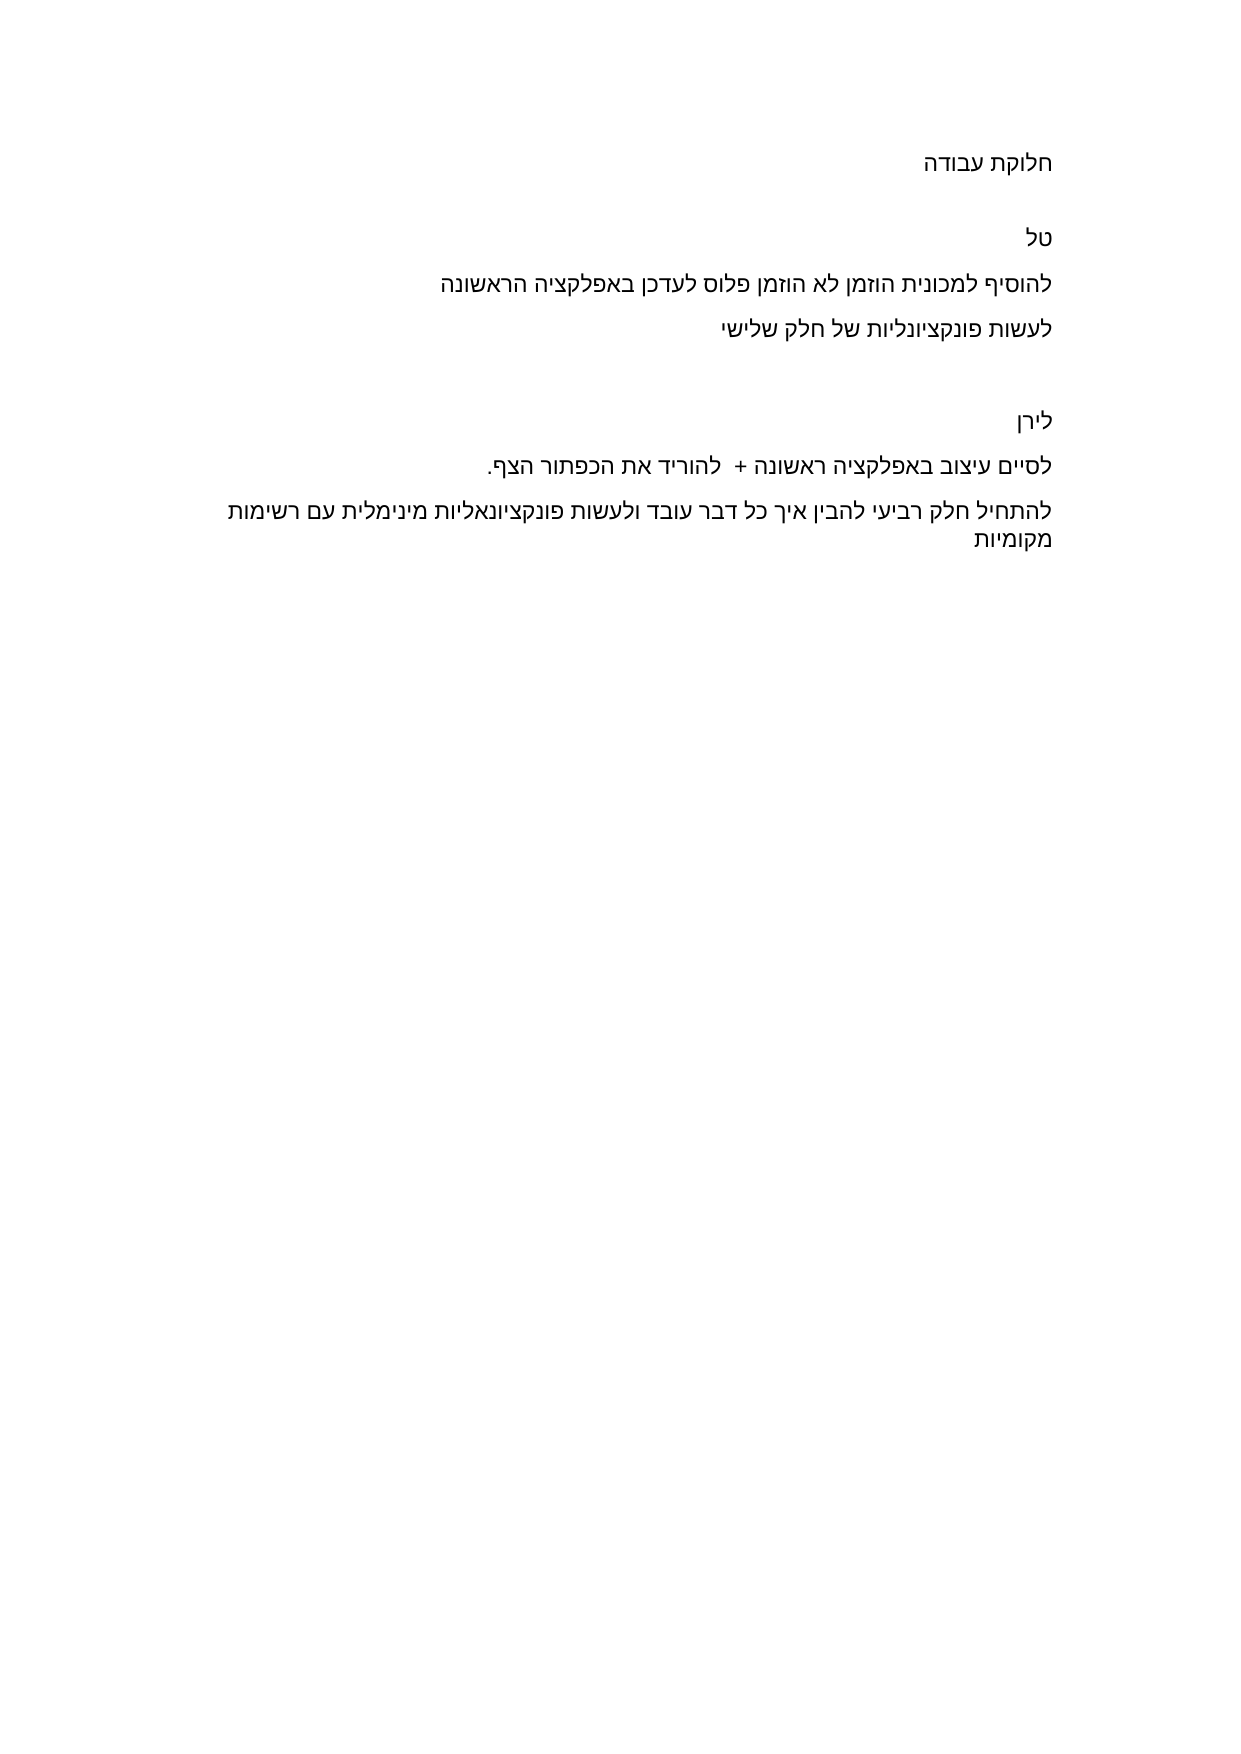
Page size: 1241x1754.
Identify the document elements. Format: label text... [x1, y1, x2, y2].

text לירן [187, 408, 1053, 434]
text להתחיל חלק רביעי להבין איך כל דבר עובד ולעשות פונקציונאליות מינימלית עם רשימות מקומיות [187, 498, 1053, 553]
text לעשות פונקציונליות של חלק שלישי [187, 316, 1053, 342]
text חלוקת עבודה [187, 150, 1053, 207]
text טל [187, 225, 1053, 252]
text לסיים עיצוב באפלקציה ראשונה + להוריד את הכפתור הצף. [187, 453, 1053, 479]
text להוסיף למכונית הוזמן לא הוזמן פלוס לעדכן באפלקציה הראשונה [187, 271, 1053, 297]
